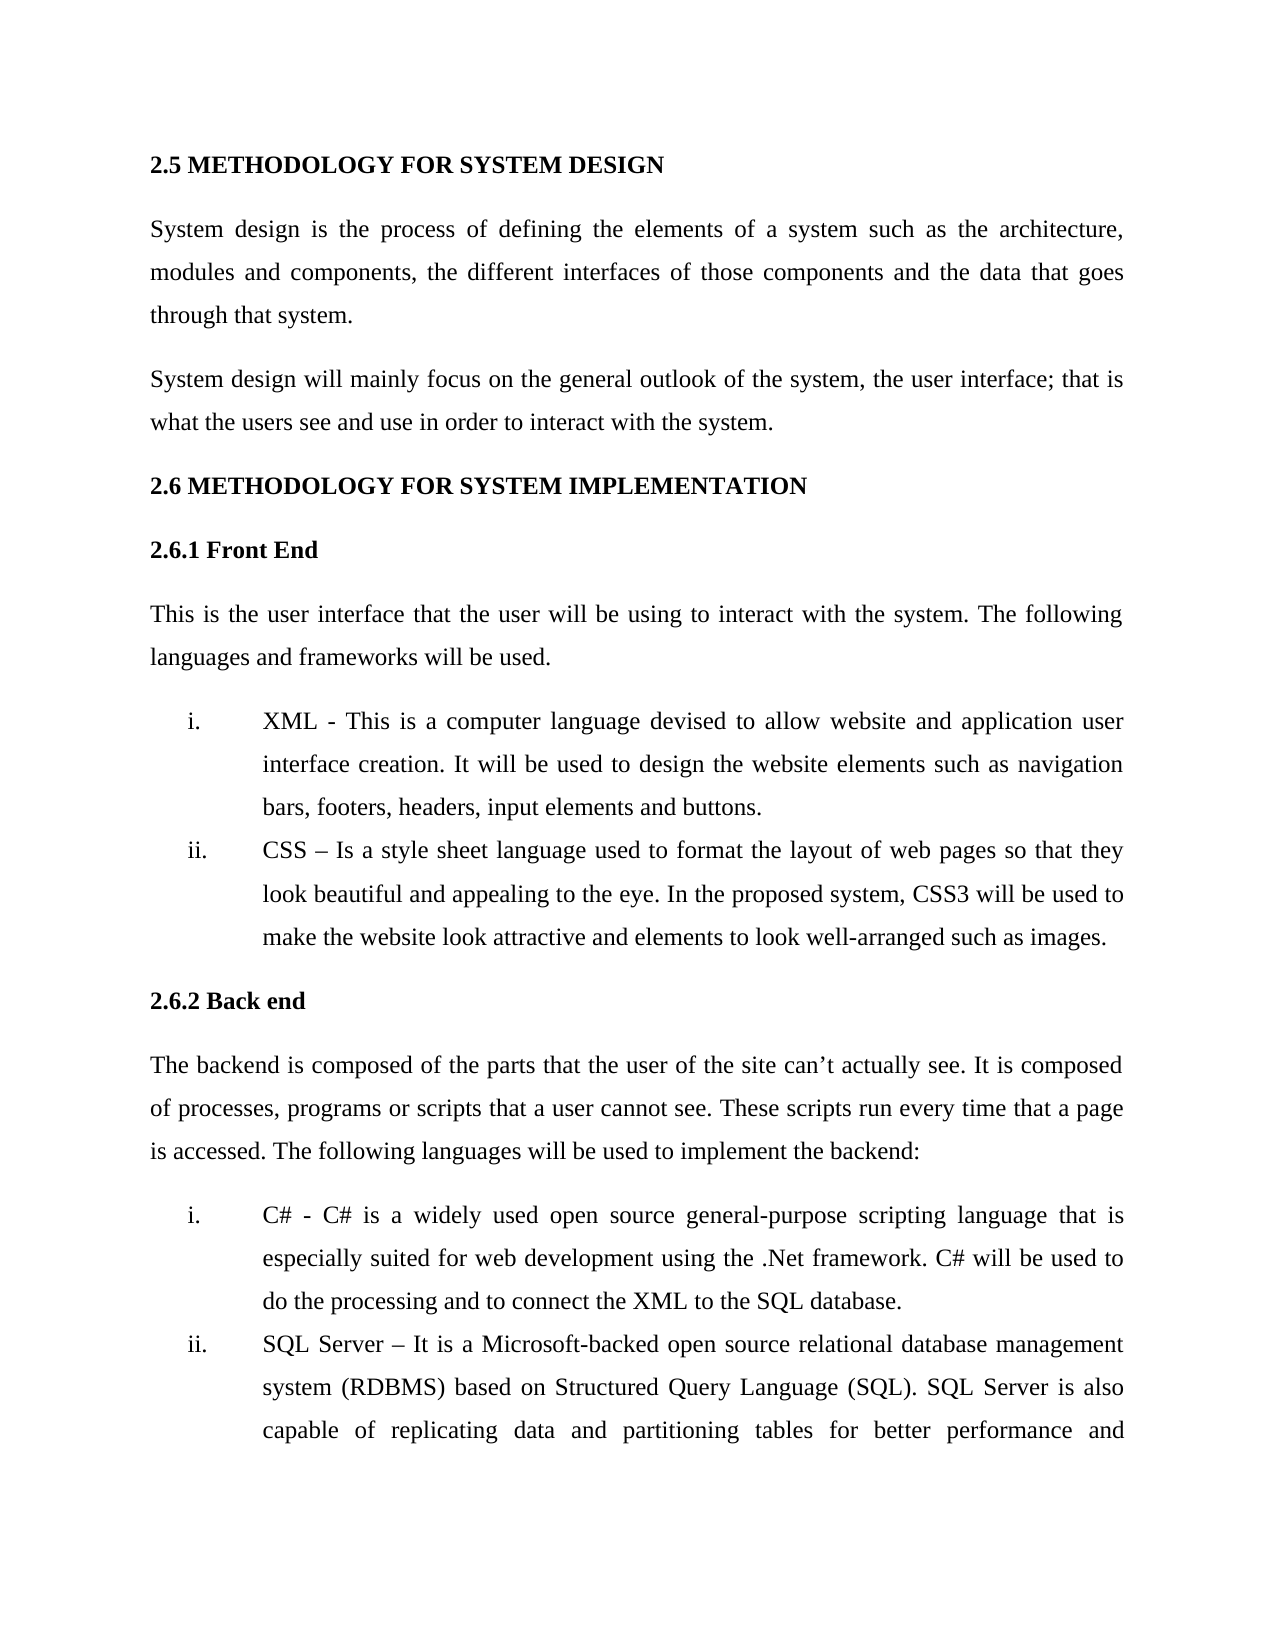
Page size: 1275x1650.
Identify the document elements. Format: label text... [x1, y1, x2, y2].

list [187, 1329, 1125, 1444]
text 2.6.1 Front End [150, 535, 1125, 564]
text This is the user interface that the user will be using to interact with the system. The following languages and frameworks will be used. [150, 599, 1125, 671]
list CSS – Is a style sheet language used to format the layout of web pages so that they look beautiful and appealing to the eye. In the proposed system, CSS3 will be used to make the website look attractive and elements to look well-arranged such as images. [187, 836, 1125, 951]
text 2.5 METHODOLOGY FOR SYSTEM DESIGN [150, 150, 1125, 179]
list C# - C# is a widely used open source general-purpose scripting language that is especially suited for web development using the .Net framework. C# will be used to do the processing and to connect the XML to the SQL database. [187, 1200, 1125, 1315]
text System design is the process of defining the elements of a system such as the architecture, modules and components, the different interfaces of those components and the data that goes through that system. [150, 214, 1125, 329]
text 2.6 METHODOLOGY FOR SYSTEM IMPLEMENTATION [150, 471, 1125, 500]
list XML - This is a computer language devised to allow website and application user interface creation. It will be used to design the website elements such as navigation bars, footers, headers, input elements and buttons. [187, 706, 1125, 821]
text 2.6.2 Back end [150, 986, 1125, 1014]
text System design will mainly focus on the general outlook of the system, the user interface; that is what the users see and use in order to interact with the system. [150, 364, 1125, 436]
text The backend is composed of the parts that the user of the site can’t actually see. It is composed of processes, programs or scripts that a user cannot see. These scripts run every time that a page is accessed. The following languages will be used to implement the backend: [150, 1050, 1125, 1165]
